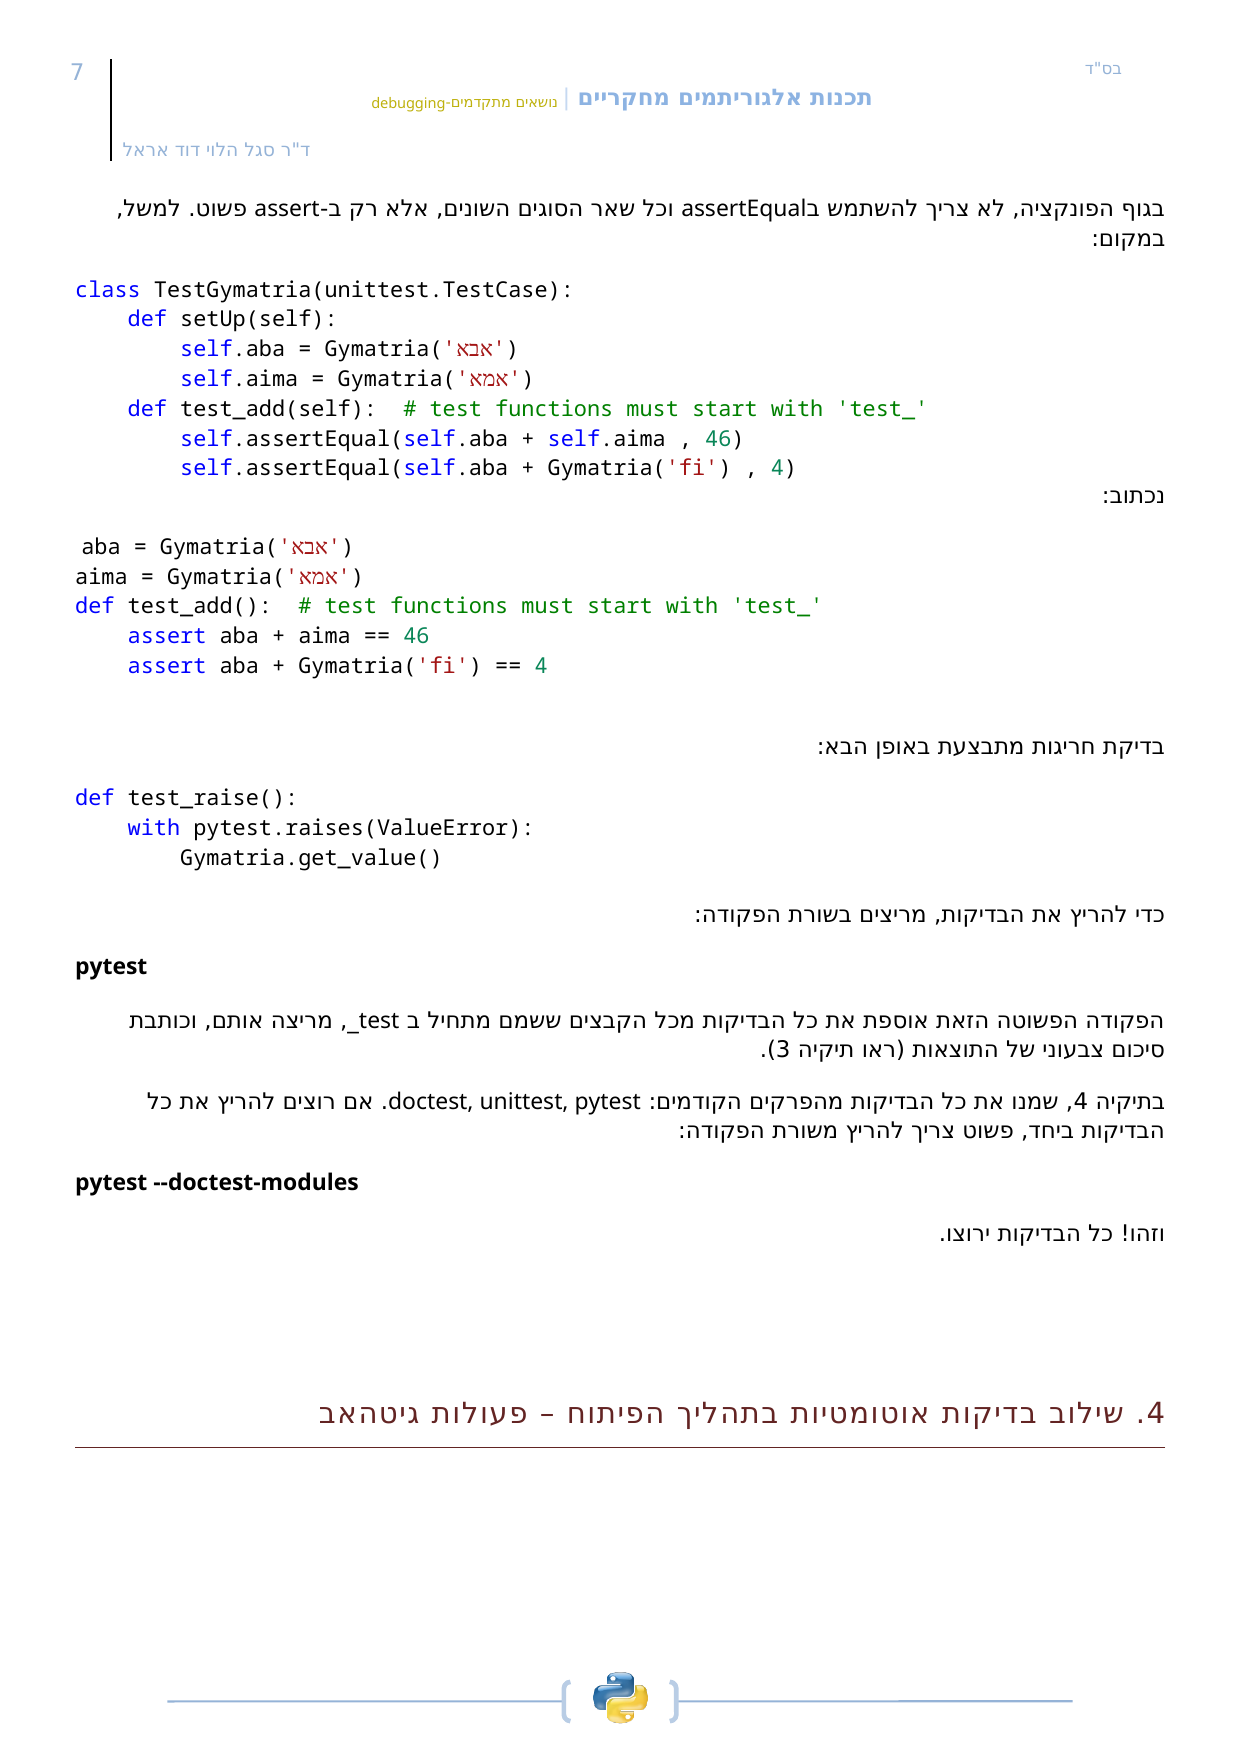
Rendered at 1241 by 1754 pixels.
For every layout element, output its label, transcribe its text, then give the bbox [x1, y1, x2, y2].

text כדי להריץ את הבדיקות, מריצים בשורת הפקודה: [75, 901, 1165, 928]
picture [585, 1661, 655, 1744]
text assert aba + Gymatria('fi') == 4 [75, 650, 1165, 680]
text self.aima = Gymatria('אמא') [75, 363, 1165, 393]
text הפקודה הפשוטה הזאת אוספת את כל הבדיקות מכל הקבצים ששמם מתחיל ב test_, מריצה אותם, וכותבת סיכום צבעוני של התוצאות (ראו תיקיה 3). [75, 1004, 1165, 1063]
subtitle 4. שילוב בדיקות אוטומטיות בתהליך הפיתוח – פעולות גיטהאב [75, 1397, 1165, 1447]
text self.assertEqual(self.aba + self.aima , 46) [75, 422, 1165, 452]
text self.aba = Gymatria('אבא') [75, 333, 1165, 363]
text pytest [75, 950, 1165, 981]
text def setUp(self): [75, 303, 1165, 333]
text בדיקת חריגות מתבצעת באופן הבא: [75, 733, 1165, 760]
text with pytest.raises(ValueError): [75, 812, 1165, 842]
text def test_add(self): # test functions must start with 'test_' [75, 393, 1165, 422]
text def test_raise(): [75, 782, 1165, 812]
text self.assertEqual(self.aba + Gymatria('fi') , 4) [75, 452, 1165, 482]
text בתיקיה 4, שמנו את כל הבדיקות מהפרקים הקודמים: doctest, unittest, pytest. אם רוצים להריץ את כל הבדיקות ביחד, פשוט צריך להריץ משורת הפקודה: [75, 1085, 1165, 1144]
text assert aba + aima == 46 [75, 620, 1165, 650]
text Gymatria.get_value() [75, 842, 1165, 872]
text pytest --doctest-modules [75, 1166, 1165, 1197]
text בגוף הפונקציה, לא צריך להשתמש בassertEqual וכל שאר הסוגים השונים, אלא רק ב-assert פשוט. למשל, במקום: [75, 192, 1165, 251]
text class TestGymatria(unittest.TestCase): [75, 273, 1165, 303]
text aba = Gymatria('אבא') aima = Gymatria('אמא') def test_add(): # test functions must start with 'test_' [75, 531, 1165, 620]
text נכתוב: [75, 482, 1165, 509]
text וזהו! כל הבדיקות ירוצו. [75, 1220, 1165, 1247]
